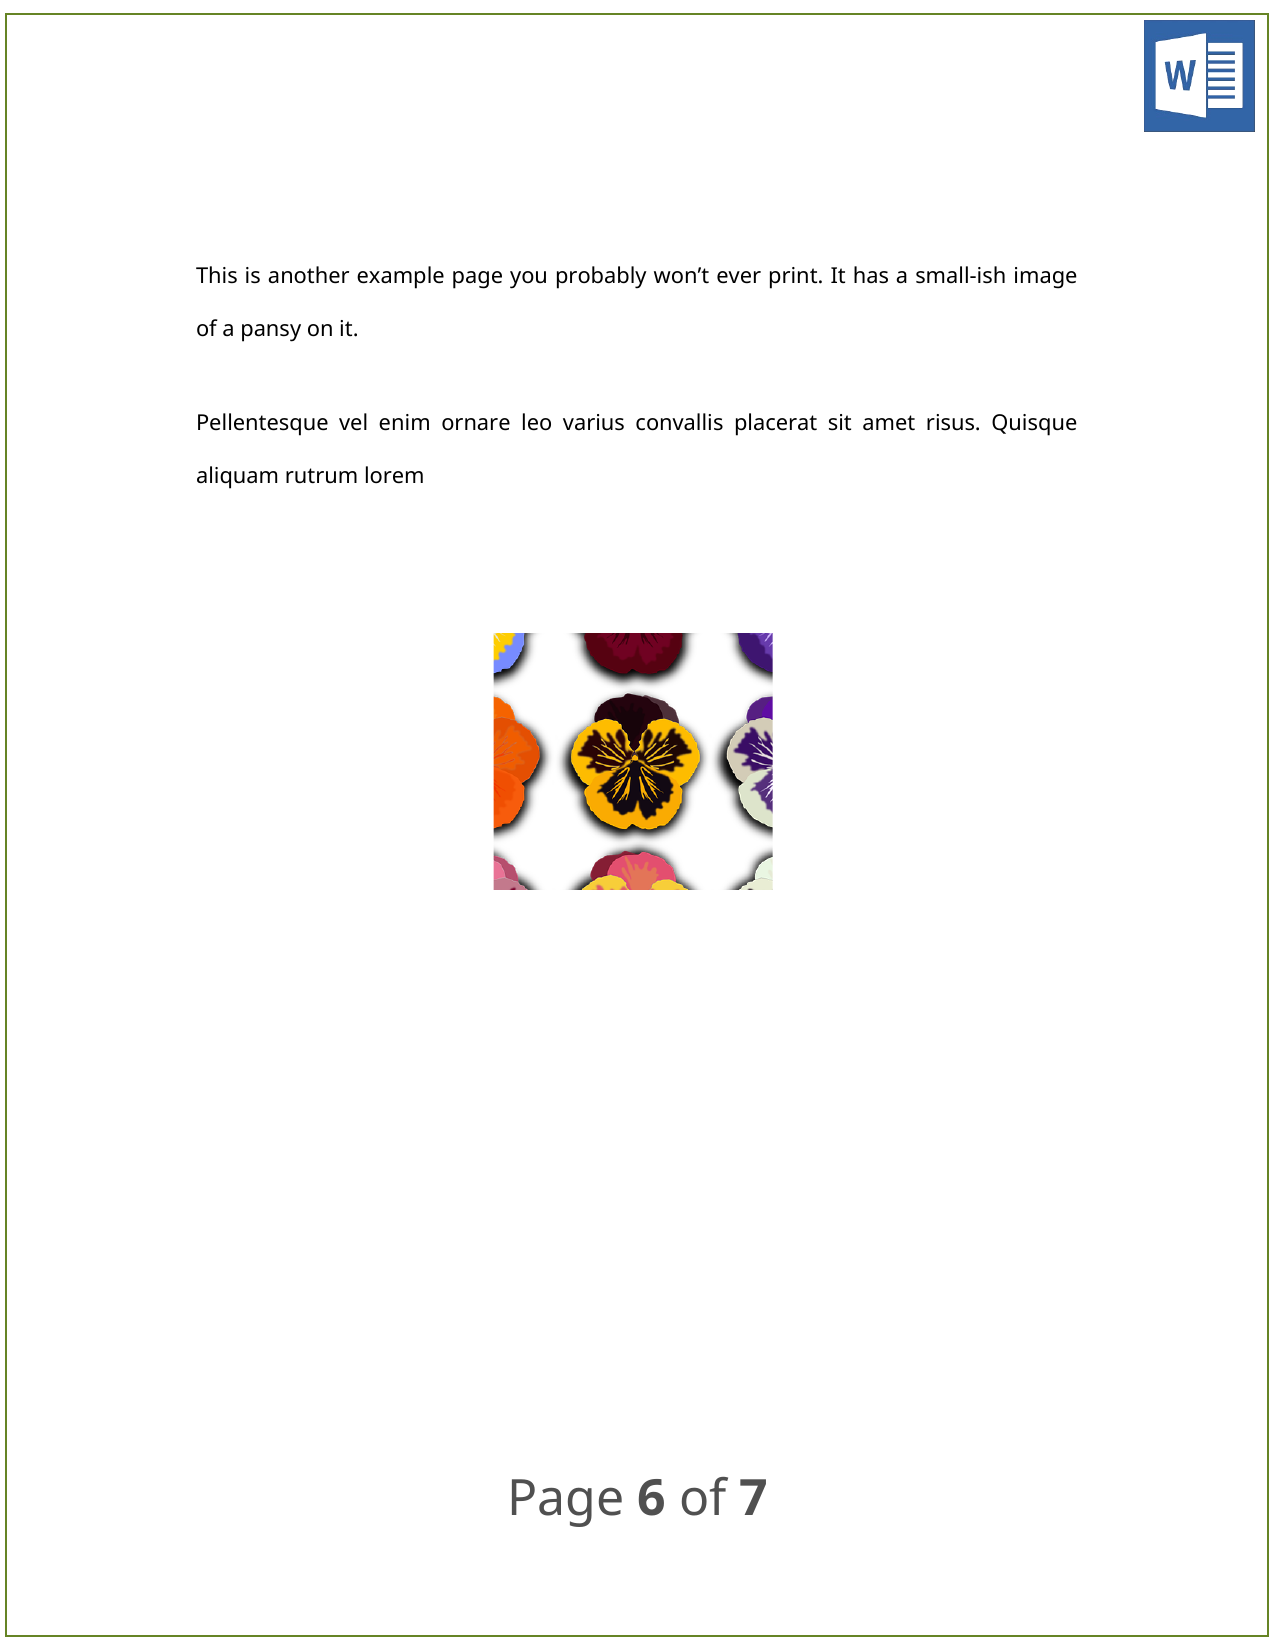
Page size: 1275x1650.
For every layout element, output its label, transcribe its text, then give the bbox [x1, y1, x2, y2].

picture [1139, 0, 1275, 139]
text Pellentesque vel enim ornare leo varius convallis placerat sit amet risus. Quisque aliquam rutrum lorem [196, 436, 1079, 490]
picture [493, 633, 773, 890]
picture [1139, 15, 1267, 139]
text This is another example page you probably won’t ever print. It has a small-ish image of a pansy on it. [196, 289, 1079, 343]
